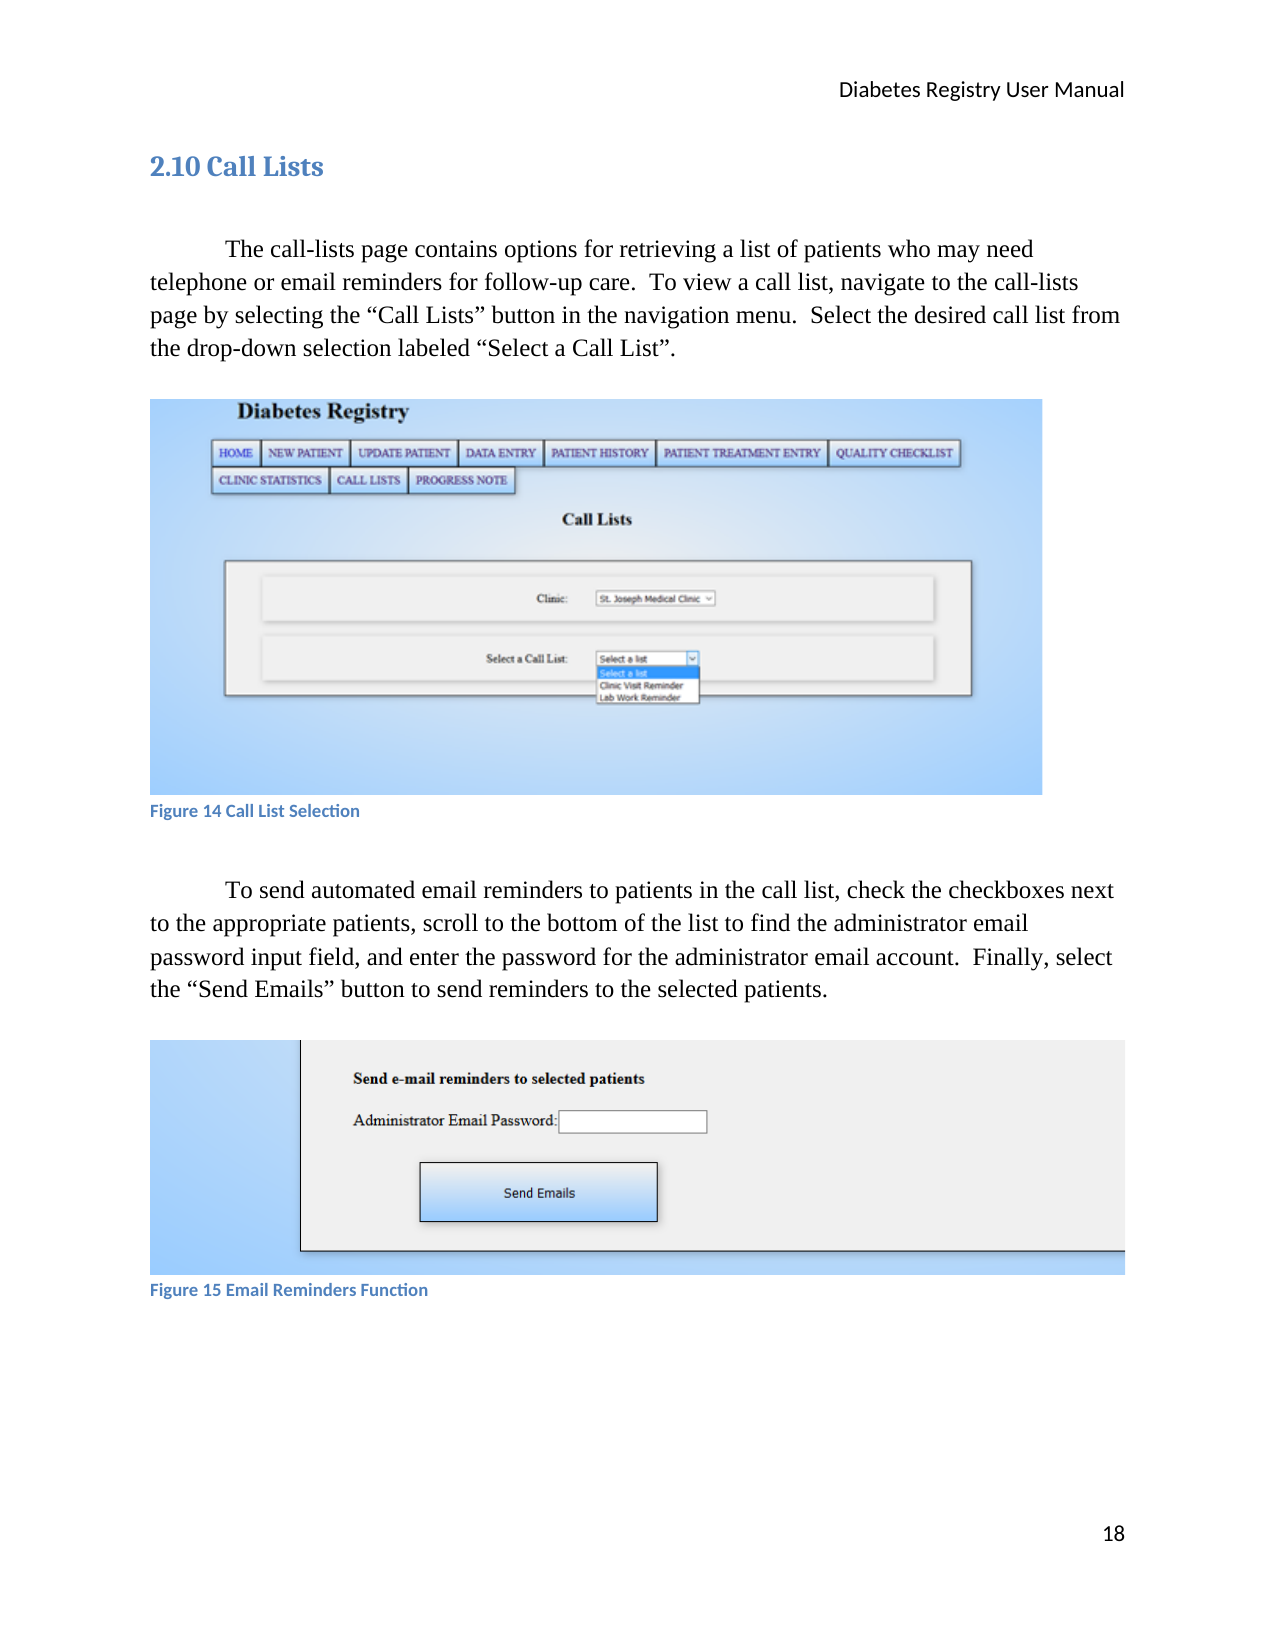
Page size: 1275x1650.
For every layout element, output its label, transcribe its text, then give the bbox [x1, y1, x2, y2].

text The call-lists page contains options for retrieving a list of patients who may need telephone or email reminders for follow-up care. To view a call list, navigate to the call-lists page by selecting the “Call Lists” button in the navigation menu. Select the desired call list from the drop-down selection labeled “Select a Call List”. [150, 234, 1125, 362]
text Figure 15 Email Reminders Function [150, 1279, 1125, 1302]
text Figure 14 Call List Selection [150, 799, 1125, 822]
picture [150, 1040, 1125, 1275]
picture [150, 399, 1043, 795]
text To send automated email reminders to patients in the call list, check the checkboxes next to the appropriate patients, scroll to the bottom of the list to find the administrator email password input field, and enter the password for the administrator email account. Finally, select the “Send Emails” button to send reminders to the selected patients. [150, 876, 1125, 1003]
subtitle 2.10 Call Lists [150, 150, 1125, 183]
